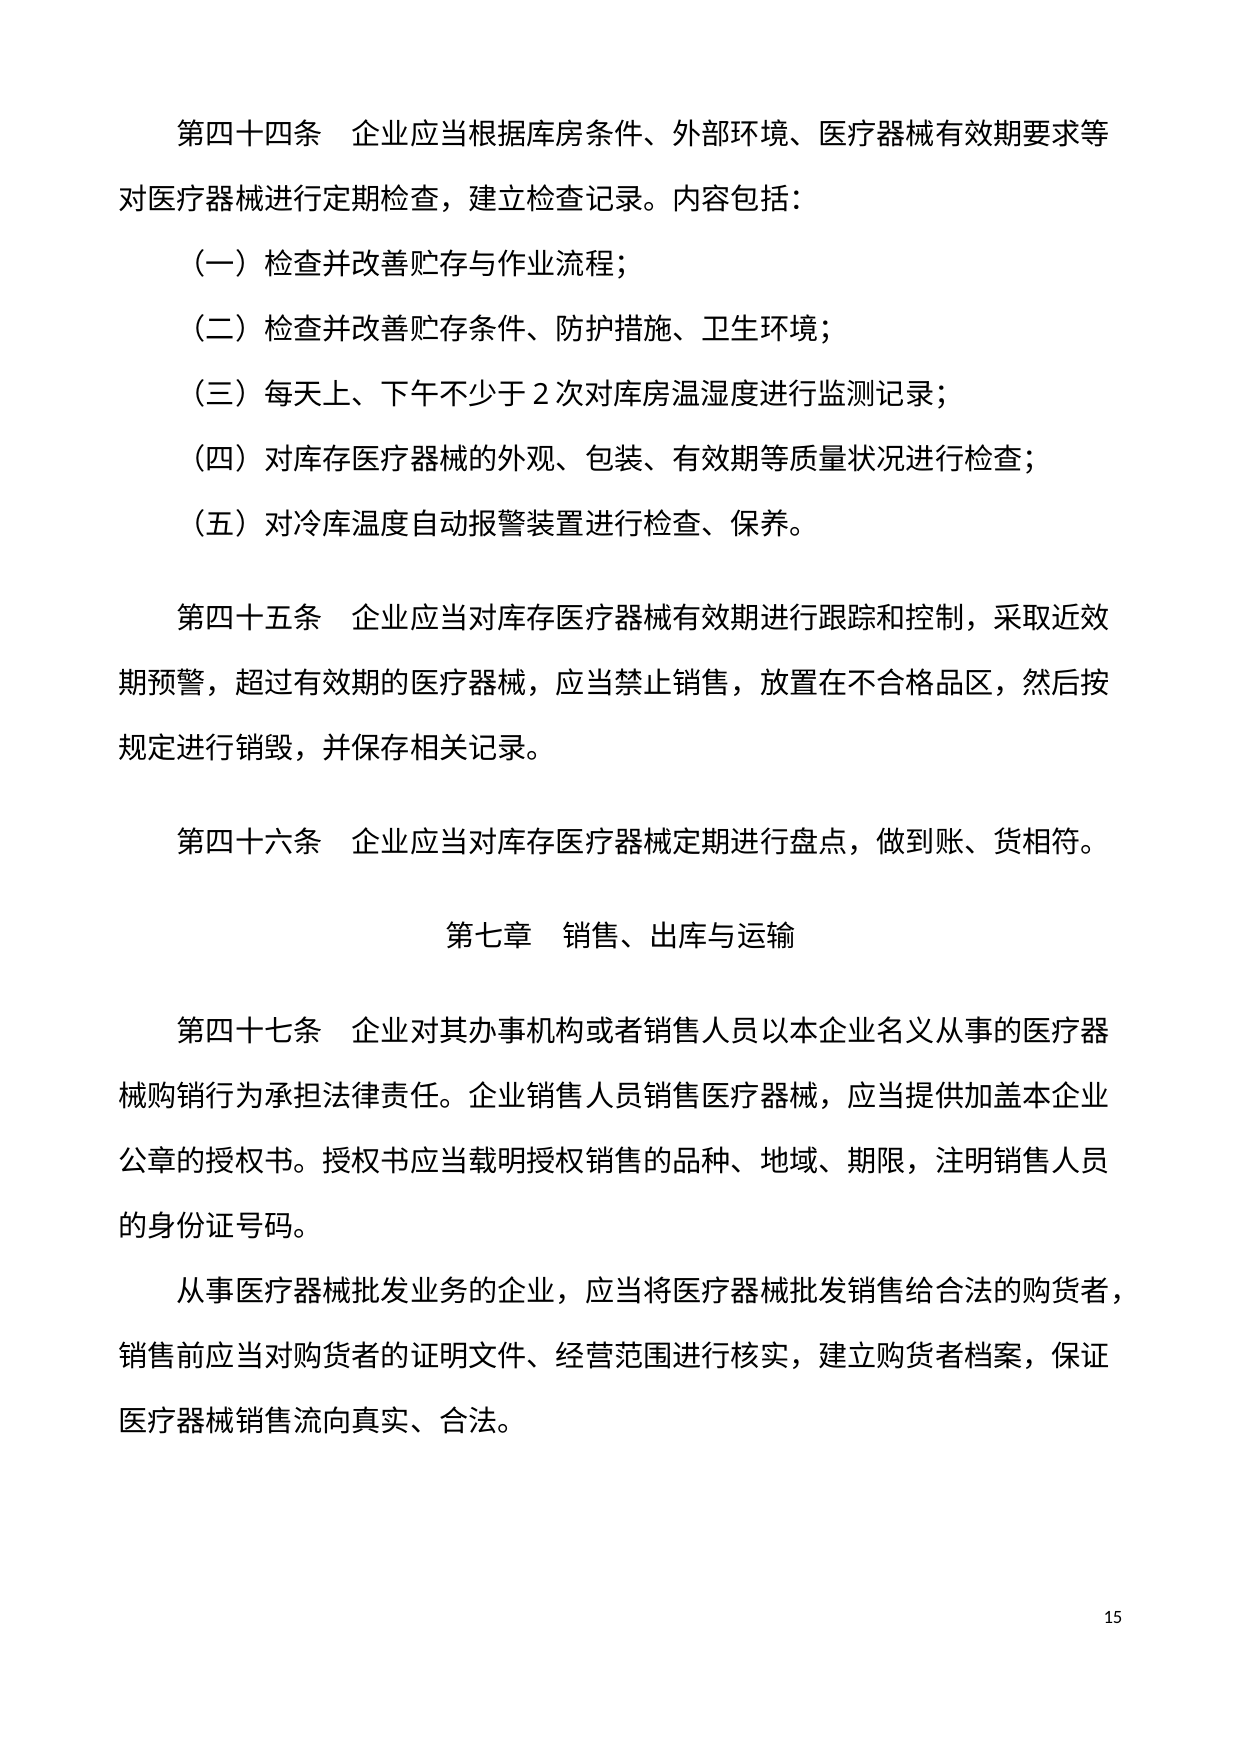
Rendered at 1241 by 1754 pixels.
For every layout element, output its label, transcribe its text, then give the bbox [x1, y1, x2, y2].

text 第七章 销售、出库与运输 [118, 902, 1122, 967]
text 第四十五条 企业应当对库存医疗器械有效期进行跟踪和控制，采取近效期预警，超过有效期的医疗器械，应当禁止销售，放置在不合格品区，然后按规定进行销毁，并保存相关记录。 [118, 583, 1122, 778]
text 第四十四条 企业应当根据库房条件、外部环境、医疗器械有效期要求等对医疗器械进行定期检查，建立检查记录。内容包括： （一）检查并改善贮存与作业流程； （二）检查并改善贮存条件、防护措施、卫生环境； （三）每天上、下午不少于2次对库房温湿度进行监测记录； （四）对库存医疗器械的外观、包装、有效期等质量状况进行检查； （五）对冷库温度自动报警装置进行检查、保养。 [118, 99, 1122, 554]
text 第四十七条 企业对其办事机构或者销售人员以本企业名义从事的医疗器械购销行为承担法律责任。企业销售人员销售医疗器械，应当提供加盖本企业公章的授权书。授权书应当载明授权销售的品种、地域、期限，注明销售人员的身份证号码。 从事医疗器械批发业务的企业，应当将医疗器械批发销售给合法的购货者，销售前应当对购货者的证明文件、经营范围进行核实，建立购货者档案，保证医疗器械销售流向真实、合法。 [118, 996, 1122, 1451]
text 第四十六条 企业应当对库存医疗器械定期进行盘点，做到账、货相符。 [118, 807, 1122, 872]
